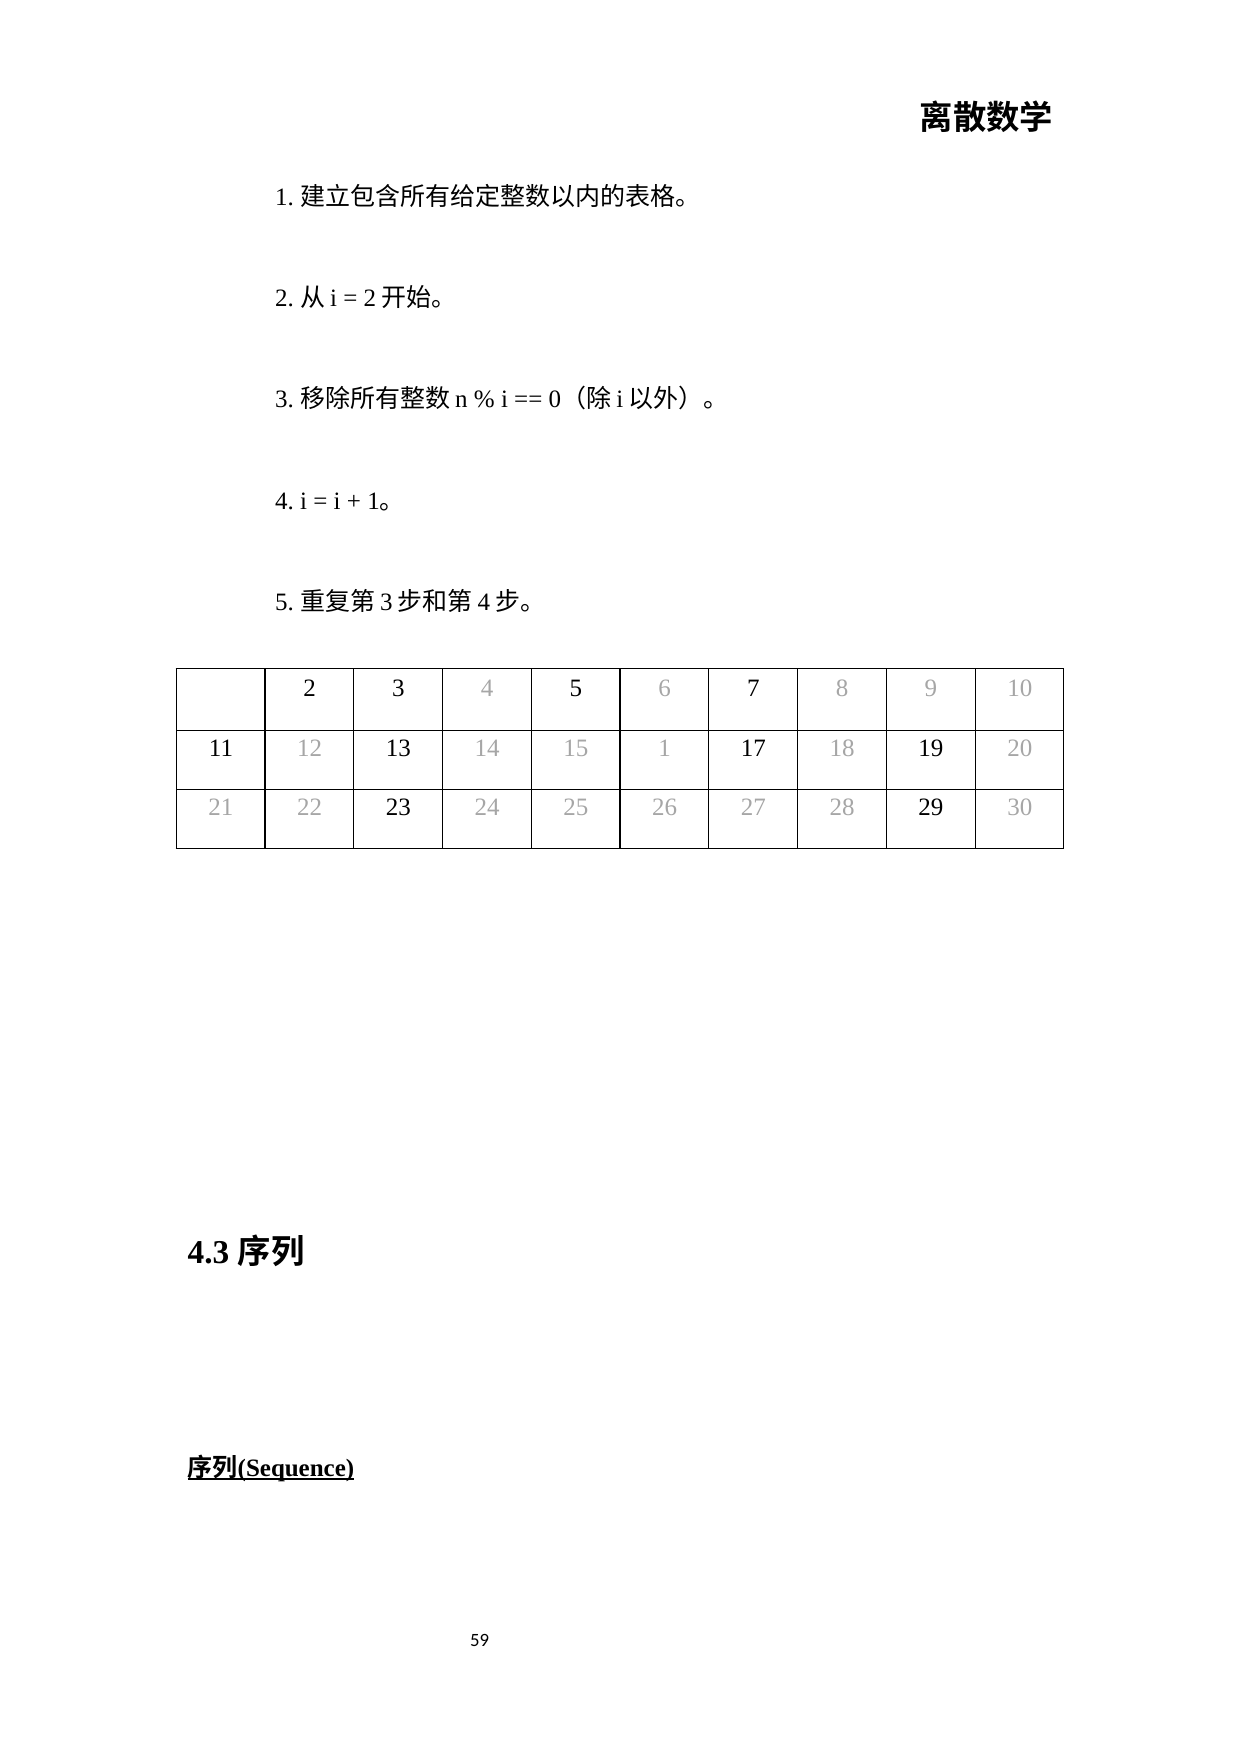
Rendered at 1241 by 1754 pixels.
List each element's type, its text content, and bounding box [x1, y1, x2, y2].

table_header 5 [532, 669, 619, 730]
list 移除所有整数n % i == 0（除i以外）。 [231, 364, 1053, 429]
table_cell 23 [354, 790, 442, 848]
table_cell 13 [354, 731, 442, 789]
table_cell 28 [798, 790, 886, 848]
table_cell 24 [443, 790, 531, 848]
table_header 10 [976, 669, 1063, 730]
table_cell 19 [887, 731, 975, 789]
table_cell 18 [798, 731, 886, 789]
table_cell 25 [532, 790, 619, 848]
table_cell 22 [266, 790, 353, 848]
list 4.3 序列 [187, 1216, 1053, 1281]
table_cell 29 [887, 790, 975, 848]
table_cell 15 [532, 731, 619, 789]
table_header [177, 669, 264, 730]
table_header 6 [621, 669, 708, 730]
table_cell 20 [976, 731, 1063, 789]
table_cell 12 [266, 731, 353, 789]
text 序列(Sequence) [187, 1433, 1053, 1498]
list 建立包含所有给定整数以内的表格。 [231, 162, 1053, 227]
table_cell 27 [709, 790, 797, 848]
table_cell 1 [621, 731, 708, 789]
list i = i + 1。 [231, 466, 1053, 531]
table_cell 26 [621, 790, 708, 848]
table_header 9 [887, 669, 975, 730]
table_cell 21 [177, 790, 264, 848]
table_header 7 [709, 669, 797, 730]
table_header 2 [266, 669, 353, 730]
table_header 4 [443, 669, 531, 730]
table_cell 14 [443, 731, 531, 789]
list 从i = 2开始。 [231, 263, 1053, 328]
table_header 3 [354, 669, 442, 730]
table_cell 17 [709, 731, 797, 789]
table_cell 11 [177, 731, 264, 789]
list 重复第3步和第4步。 [231, 567, 1053, 632]
table_cell 30 [976, 790, 1063, 848]
table_header 8 [798, 669, 886, 730]
